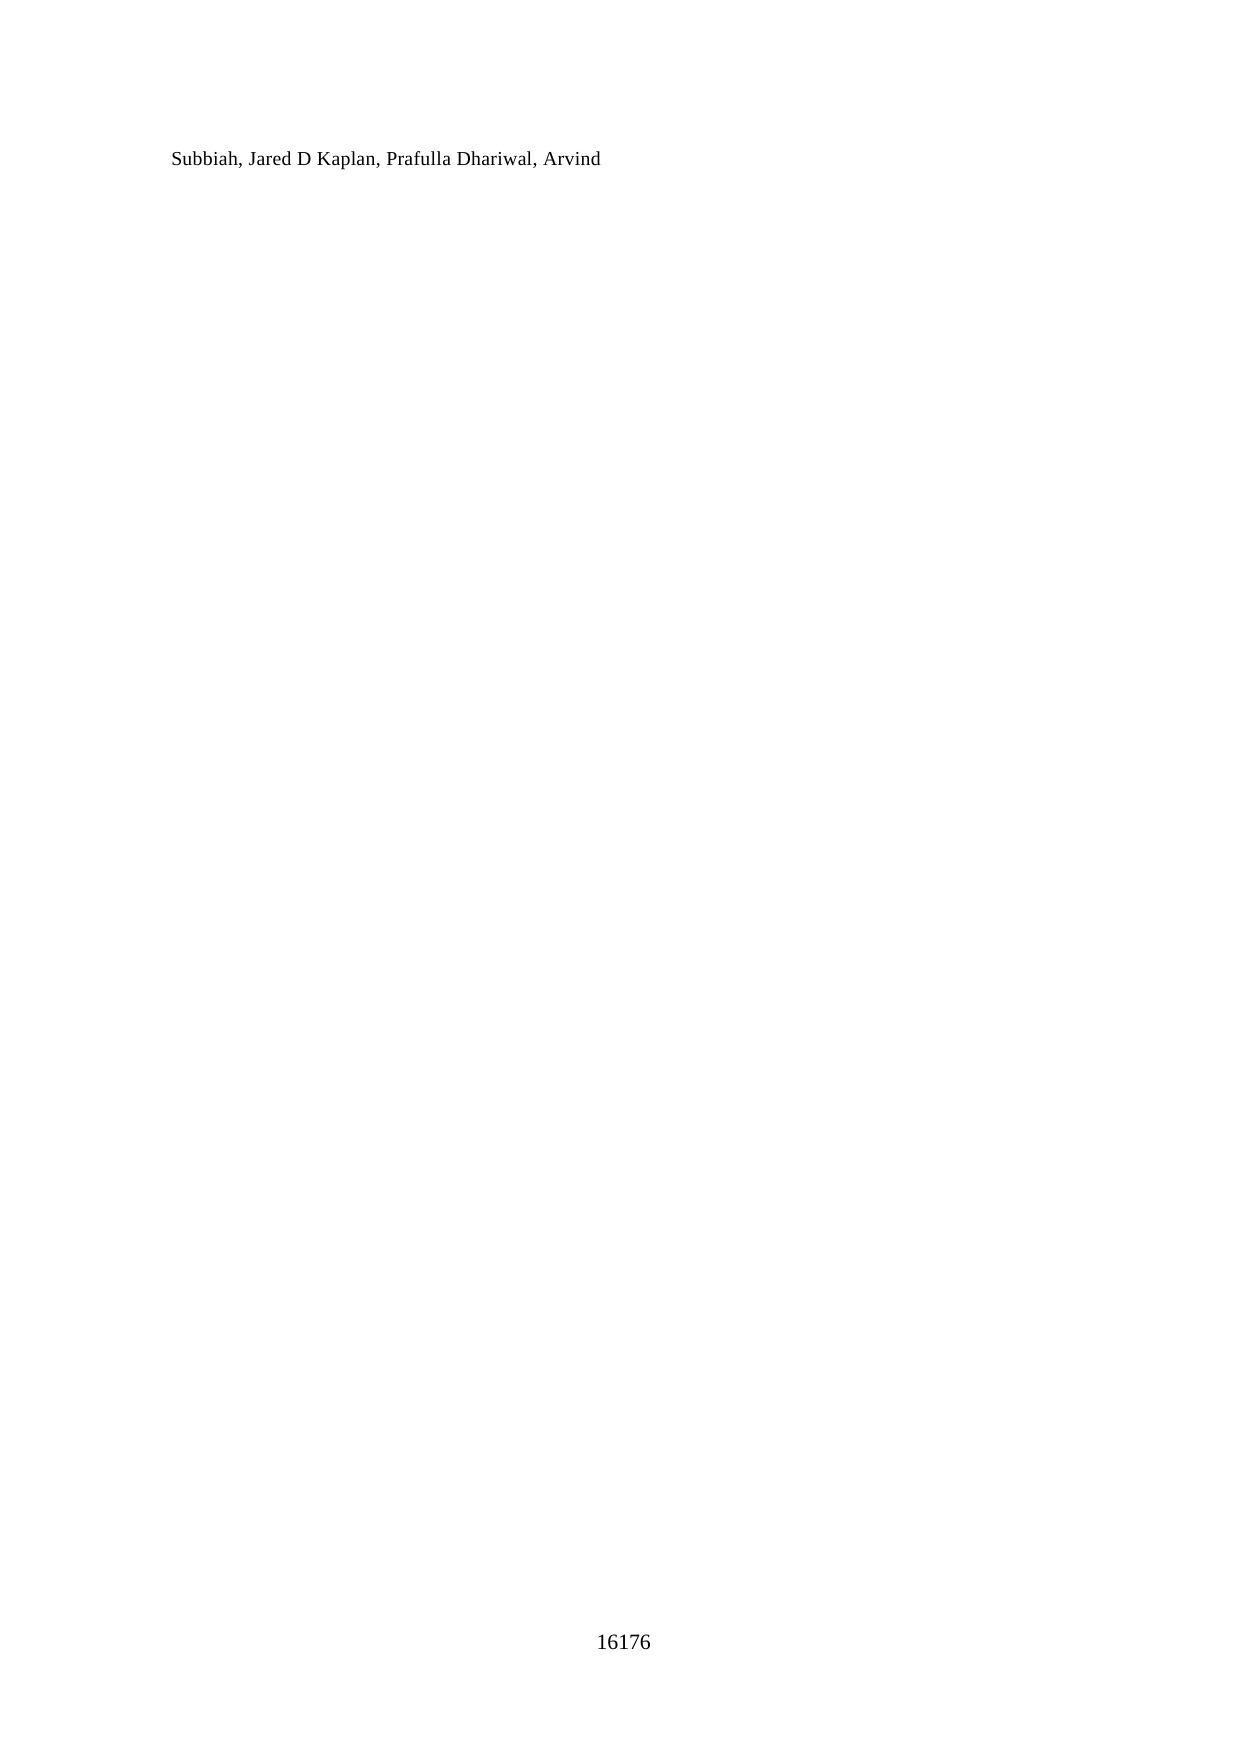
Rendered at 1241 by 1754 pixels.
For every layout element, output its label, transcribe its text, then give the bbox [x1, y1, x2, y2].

text Tom Brown, Benjamin Mann, Nick Ryder, Melanie Subbiah, Jared D Kaplan, Prafulla Dhariwal, Arvind [148, 149, 622, 169]
